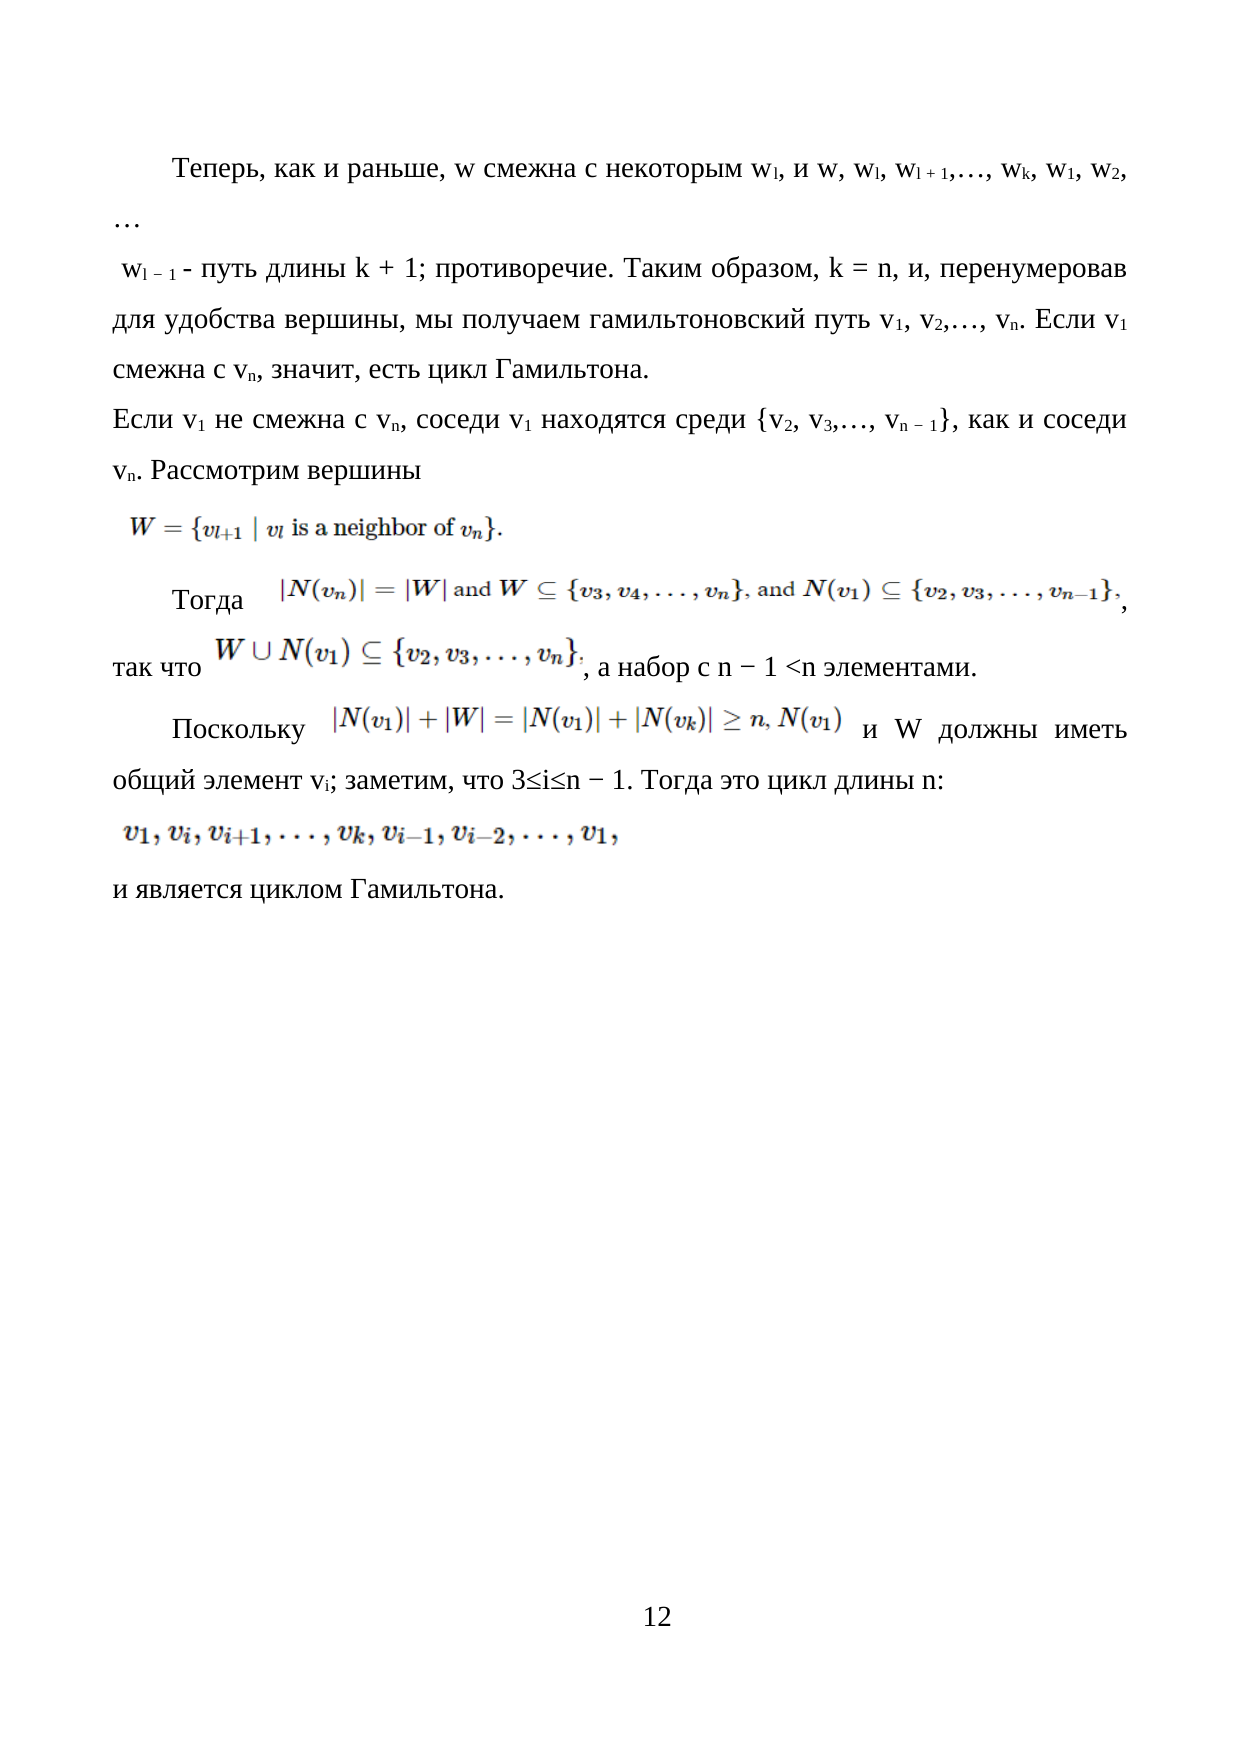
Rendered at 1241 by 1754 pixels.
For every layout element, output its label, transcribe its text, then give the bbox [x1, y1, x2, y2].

text Теперь, как и раньше, w смежна с некоторым wl, и w, wl, wl + 1,…, wk, w1, w2,… [112, 150, 1128, 234]
text и является циклом Гамильтона. [112, 871, 1128, 905]
picture [322, 699, 846, 739]
picture [278, 567, 1121, 610]
picture [112, 812, 635, 855]
text Если v1 не смежна с vn, соседи v1 находятся среди {v2, v3,…, vn − 1}, как и соседи vn. Рассмотрим вершины [112, 402, 1128, 485]
text wl − 1 - путь длины k + 1; противоречие. Таким образом, k = n, и, перенумеровав для удобства вершины, мы получаем гамильтоновский путь v1, v2,…, vn. Если v1 смежна с vn, значит, есть цикл Гамильтона. [112, 251, 1128, 385]
picture [208, 632, 583, 677]
picture [112, 502, 506, 551]
text Поскольку и W должны иметь общий элемент vi; заметим, что 3≤i≤n − 1. Тогда это цикл длины n: [112, 699, 1128, 795]
